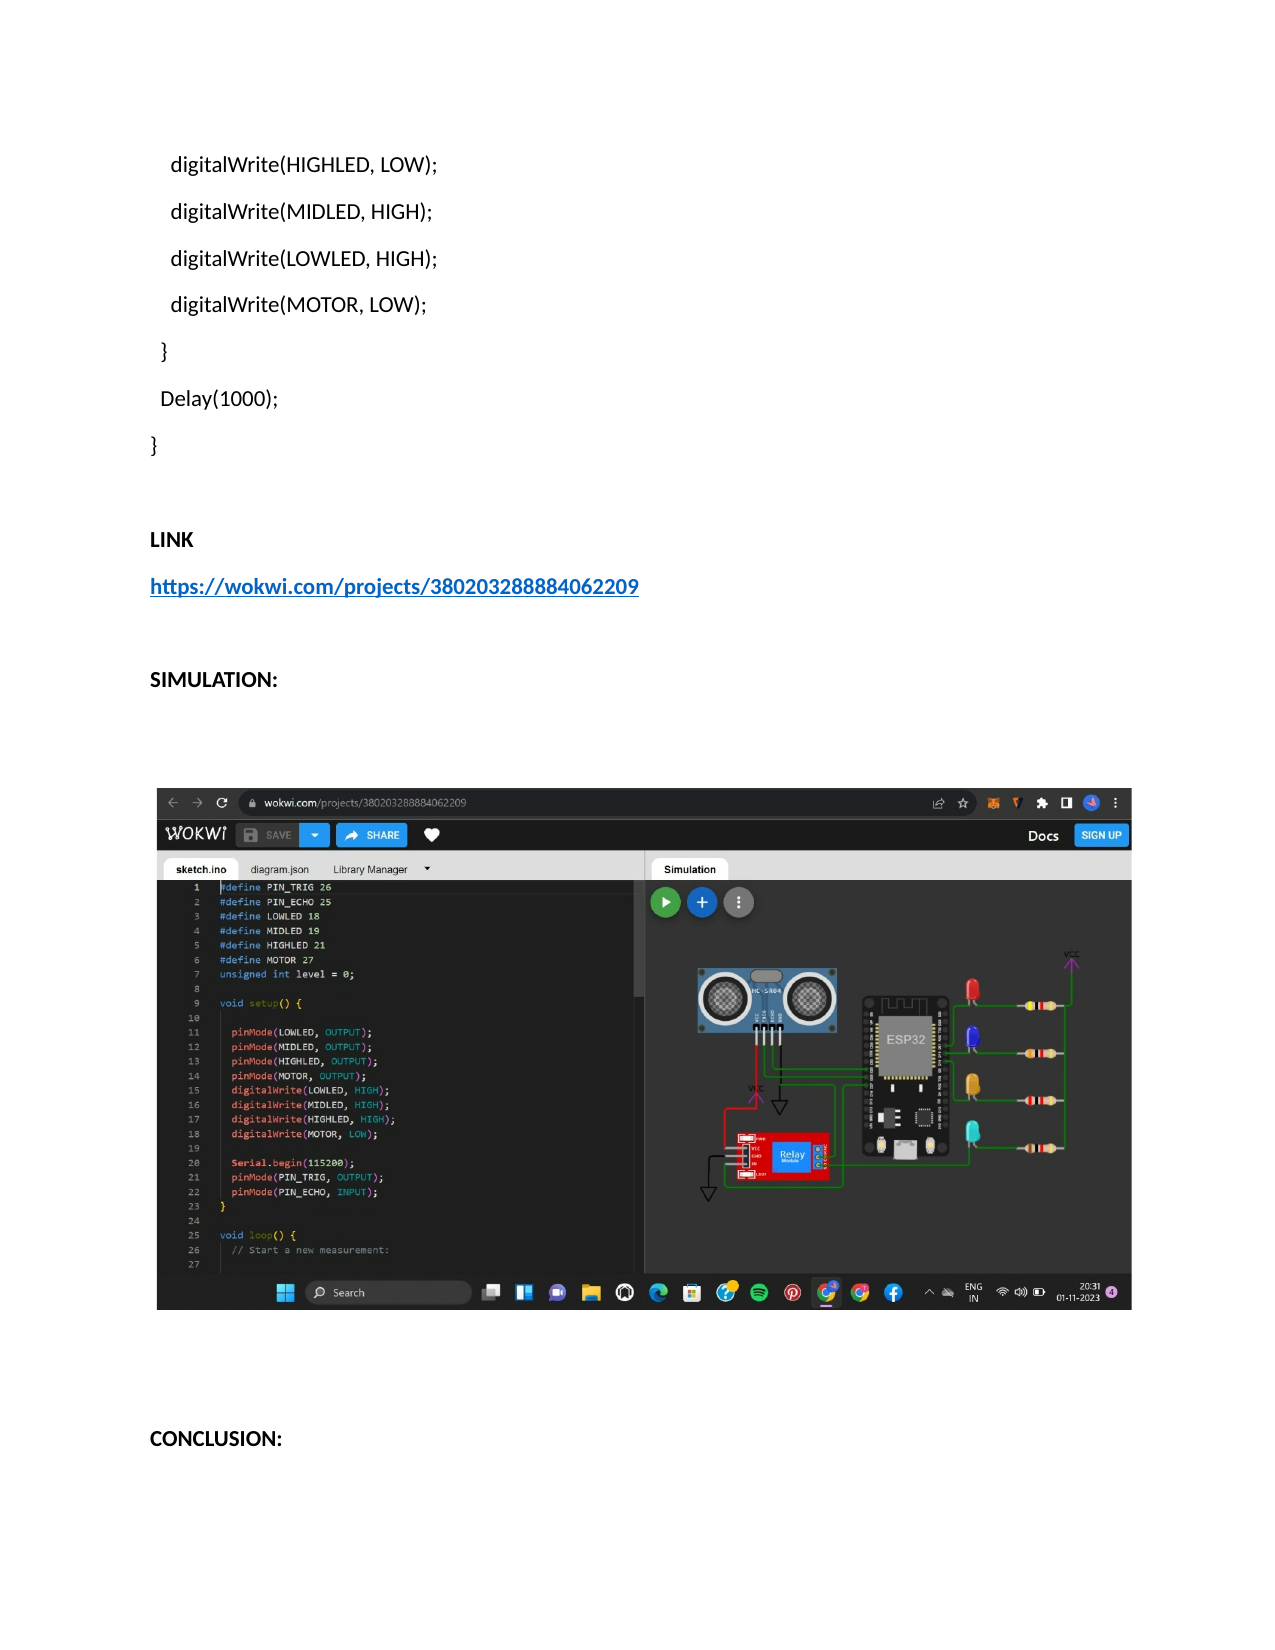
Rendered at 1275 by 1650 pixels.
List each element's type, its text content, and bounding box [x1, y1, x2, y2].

text digitalWrite(LOWLED, HIGH); [150, 244, 1125, 272]
text } [150, 337, 1125, 366]
text digitalWrite(MIDLED, HIGH); [150, 197, 1125, 225]
text SIMULATION: [150, 666, 1125, 694]
text Delay(1000); [150, 384, 1125, 412]
text LINK [150, 525, 1125, 553]
text CONCLUSION: [150, 1424, 1125, 1452]
picture [156, 788, 1132, 1310]
text https://wokwi.com/projects/380203288884062209 [150, 572, 1125, 600]
text digitalWrite(HIGHLED, LOW); [150, 150, 1125, 178]
text digitalWrite(MOTOR, LOW); [150, 291, 1125, 319]
text } [150, 431, 1125, 459]
